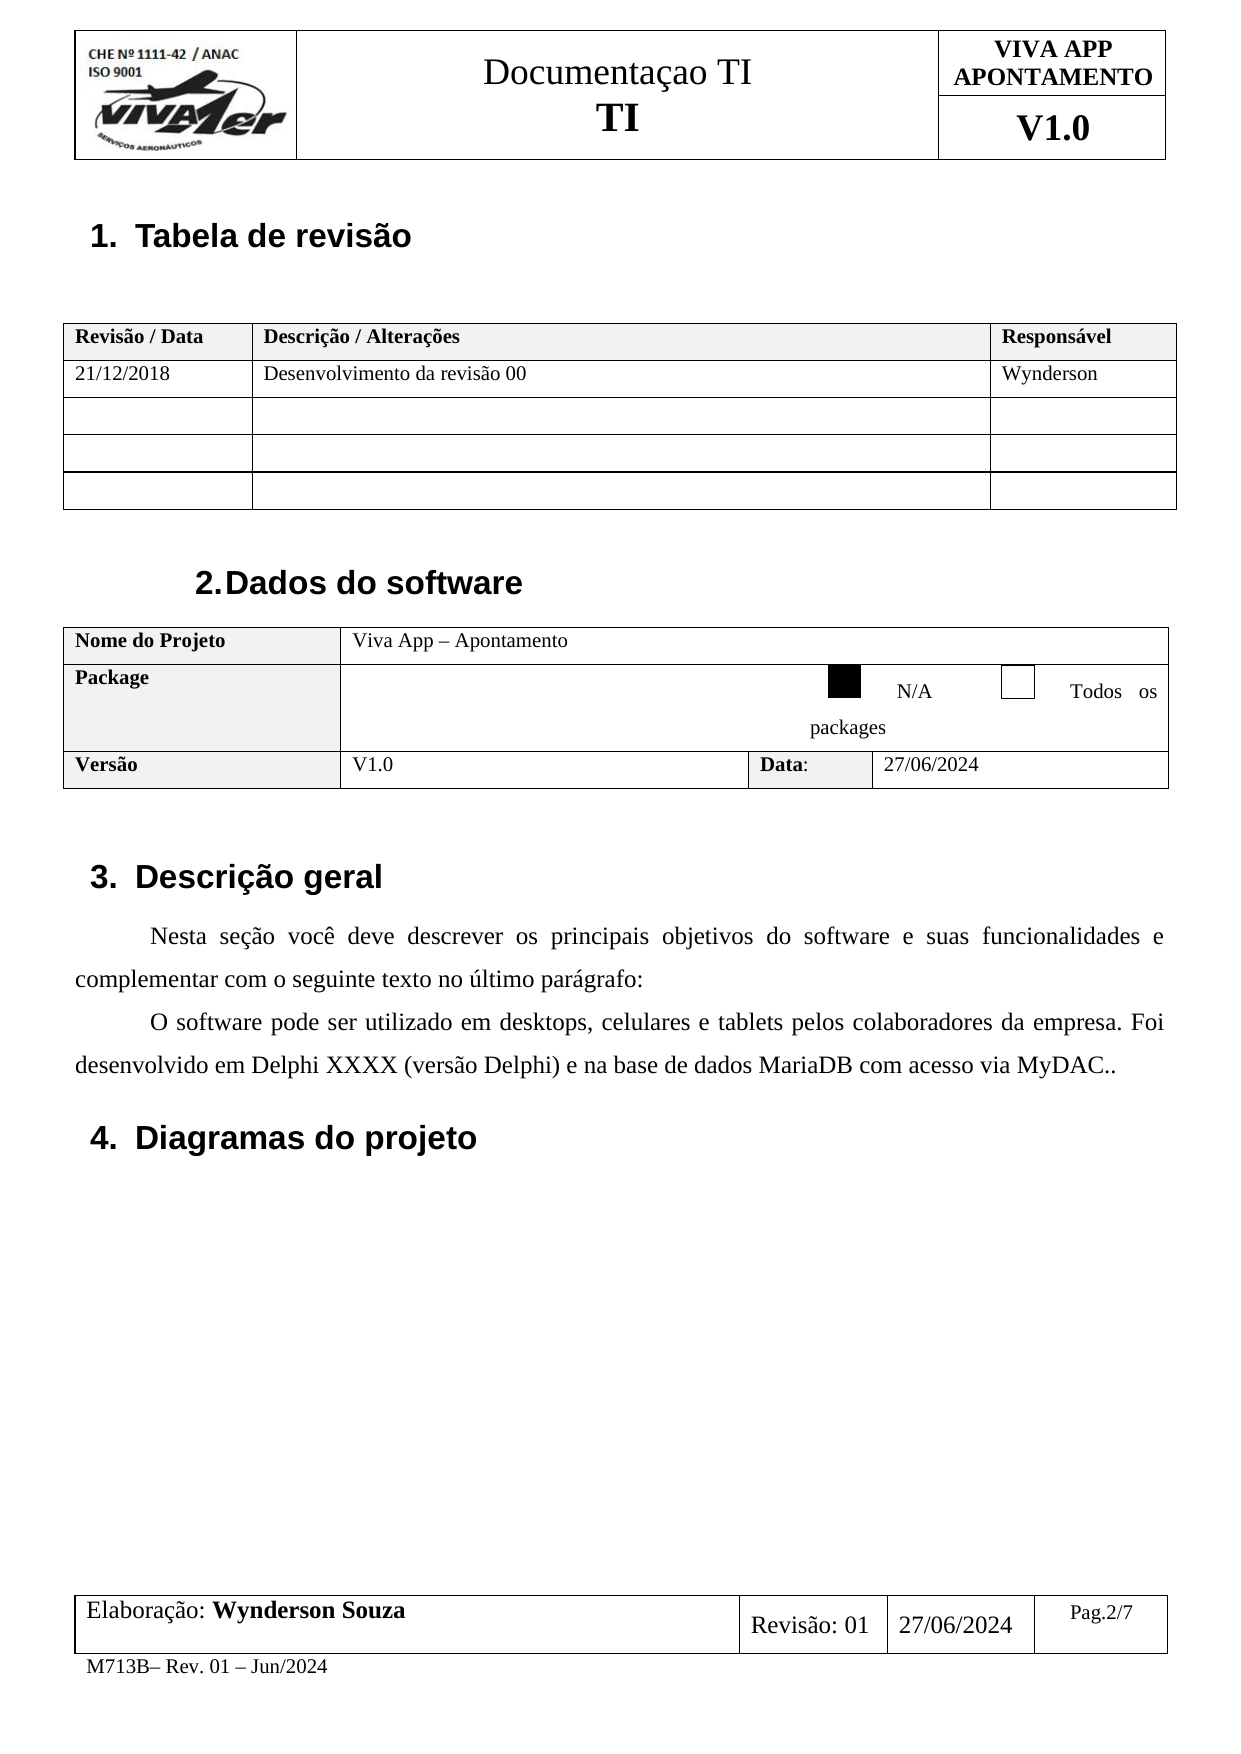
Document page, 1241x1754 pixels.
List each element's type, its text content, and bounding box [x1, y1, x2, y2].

table_cell [991, 473, 1176, 508]
table_cell Desenvolvimento da revisão 00 [253, 361, 990, 397]
subtitle Tabela de revisão [90, 216, 1165, 254]
table_cell [253, 473, 990, 508]
table_cell Package [64, 665, 340, 751]
table_cell [64, 398, 252, 434]
table_cell N/A Todos os packages [799, 665, 1168, 751]
subtitle Descrição geral [90, 857, 1165, 896]
table_header Nome do Projeto [64, 628, 340, 664]
table_cell Versão [64, 752, 340, 788]
table_header Descrição / Alterações [253, 324, 990, 360]
table_cell [64, 473, 252, 508]
text O software pode ser utilizado em desktops, celulares e tablets pelos colaboradores da empresa. Foi desenvolvido em Delphi XXXX (versão Delphi) e na base de dados MariaDB com acesso via MyDAC.. [75, 1007, 1165, 1079]
table_cell [991, 398, 1176, 434]
table_cell Wynderson [991, 361, 1176, 397]
table_cell 27/06/2024 [873, 752, 1168, 788]
table_cell [64, 435, 252, 471]
table_cell [253, 398, 990, 434]
text Nesta seção você deve descrever os principais objetivos do software e suas funcionalidades e complementar com o seguinte texto no último parágrafo: [75, 921, 1165, 993]
table_cell Data: [749, 752, 872, 788]
table_cell [341, 665, 798, 751]
table_cell [991, 435, 1176, 471]
table_header Responsável [991, 324, 1176, 360]
table_cell 21/12/2018 [64, 361, 252, 397]
table_header Revisão / Data [64, 324, 252, 360]
subtitle Diagramas do projeto [90, 1118, 1165, 1157]
subtitle Dados do software [120, 563, 1165, 602]
table_cell [253, 435, 990, 471]
picture [78, 39, 289, 151]
table_header Viva App – Apontamento [341, 628, 1168, 664]
table_cell V1.0 [341, 752, 748, 788]
